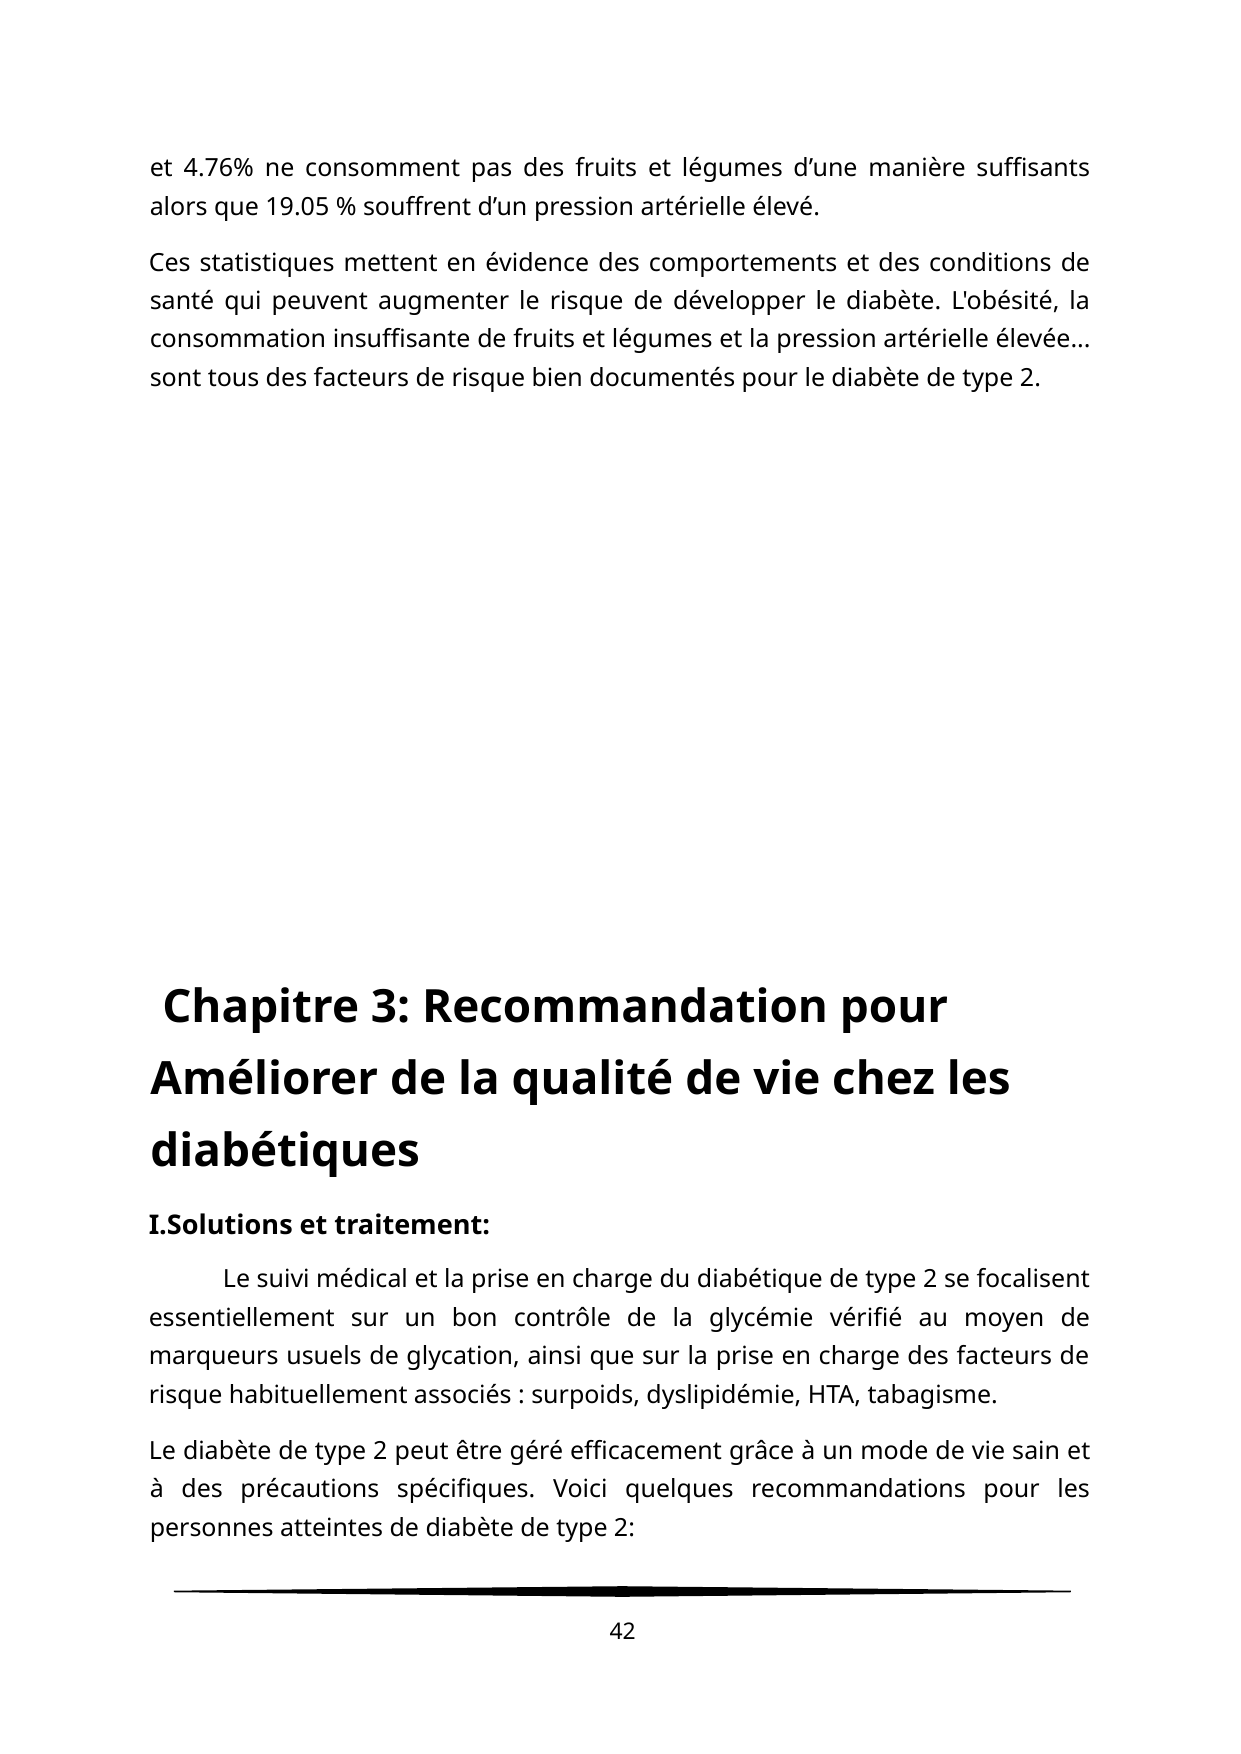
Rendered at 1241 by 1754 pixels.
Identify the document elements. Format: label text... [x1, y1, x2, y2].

text Ces statistiques mettent en évidence des comportements et des conditions de santé qui peuvent augmenter le risque de développer le diabète. L'obésité, la consommation insuffisante de fruits et légumes et la pression artérielle élevée... sont tous des facteurs de risque bien documentés pour le diabète de type 2. [148, 244, 1091, 394]
text Le diabète de type 2 peut être géré efficacement grâce à un mode de vie sain et à des précautions spécifiques. Voici quelques recommandations pour les personnes atteintes de diabète de type 2: [148, 1432, 1091, 1543]
text Chapitre 3: Recommandation pour Améliorer de la qualité de vie chez les diabétiques [150, 974, 1095, 1179]
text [148, 150, 1091, 222]
text Le suivi médical et la prise en charge du diabétique de type 2 se focalisent essentiellement sur un bon contrôle de la glycémie vérifié au moyen de marqueurs usuels de glycation, ainsi que sur la prise en charge des facteurs de risque habituellement associés : surpoids, dyslipidémie, HTA, tabagisme. [148, 1261, 1091, 1411]
subtitle I.Solutions et traitement: [148, 1205, 1075, 1242]
